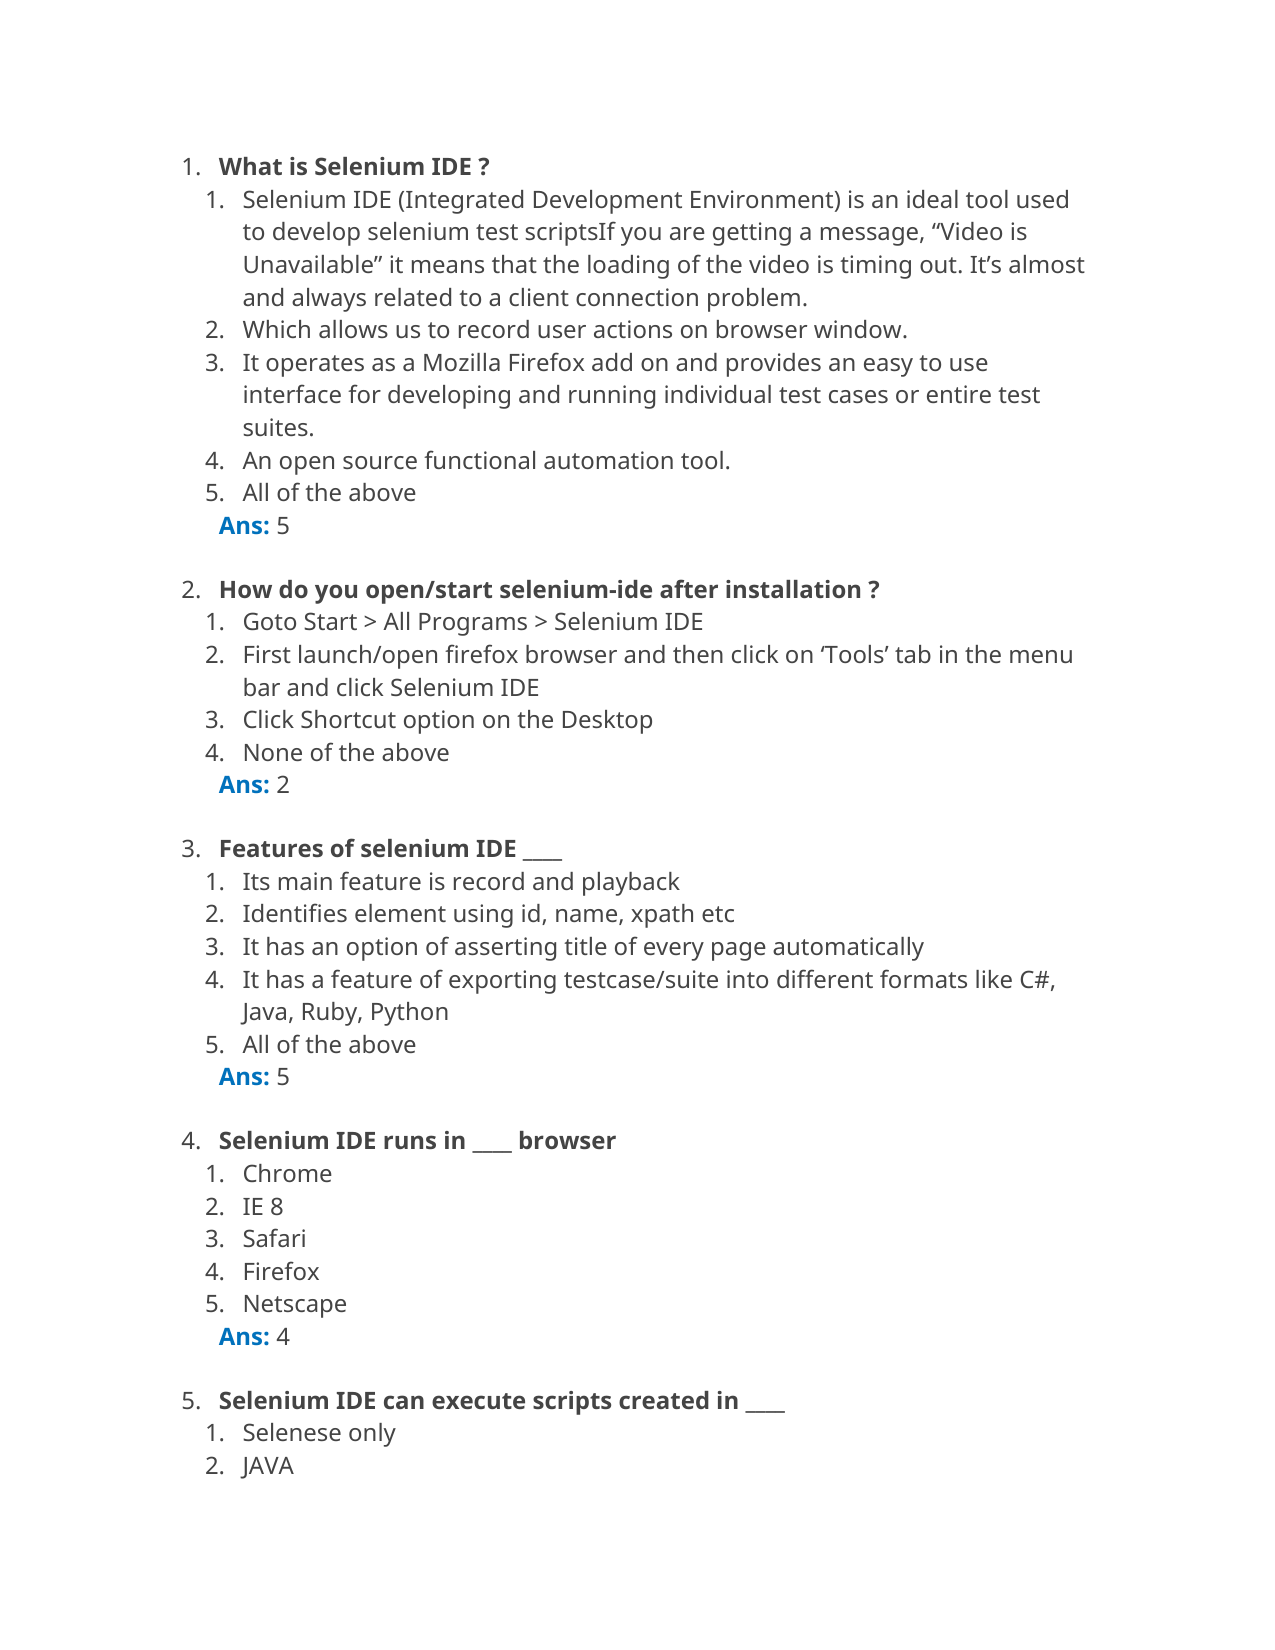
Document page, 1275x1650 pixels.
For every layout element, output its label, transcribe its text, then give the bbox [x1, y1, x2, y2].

list All of the above [205, 476, 1087, 509]
list IE 8 [205, 1189, 1087, 1222]
list All of the above [205, 1028, 1087, 1060]
list Selenium IDE runs in ____ browser [181, 1124, 1087, 1157]
text Ans: 5 [219, 1060, 1087, 1093]
list It has an option of asserting title of every page automatically [205, 930, 1087, 962]
list Goto Start > All Programs > Selenium IDE [205, 605, 1087, 638]
list Features of selenium IDE ____ [181, 832, 1087, 864]
list JAVA [205, 1449, 1087, 1481]
text Ans: 2 [219, 768, 1087, 801]
list Selenium IDE (Integrated Development Environment) is an ideal tool used to develop selenium test scriptsIf you are getting a message, “Video is Unavailable” it means that the loading of the video is timing out. It’s almost and always related to a client connection problem. [205, 183, 1087, 313]
list Firefox [205, 1254, 1087, 1287]
list Chrome [205, 1157, 1087, 1189]
list Selenese only [205, 1416, 1087, 1449]
list What is Selenium IDE ? [181, 150, 1087, 183]
text Ans: 5 [219, 509, 1087, 541]
list It operates as a Mozilla Firefox add on and provides an easy to use interface for developing and running individual test cases or entire test suites. [205, 346, 1087, 443]
list How do you open/start selenium-ide after installation ? [181, 572, 1087, 605]
list Netscape [205, 1287, 1087, 1320]
text Ans: 4 [219, 1320, 1087, 1352]
list It has a feature of exporting testcase/suite into different formats like C#, Java, Ruby, Python [205, 962, 1087, 1028]
list Which allows us to record user actions on browser window. [205, 313, 1087, 346]
list None of the above [205, 736, 1087, 768]
list Its main feature is record and playback [205, 864, 1087, 897]
list Safari [205, 1222, 1087, 1254]
list Selenium IDE can execute scripts created in ____ [181, 1383, 1087, 1416]
list Click Shortcut option on the Desktop [205, 703, 1087, 736]
list First launch/open firefox browser and then click on ‘Tools’ tab in the menu bar and click Selenium IDE [205, 638, 1087, 703]
list Identifies element using id, name, xpath etc [205, 897, 1087, 930]
list An open source functional automation tool. [205, 443, 1087, 476]
